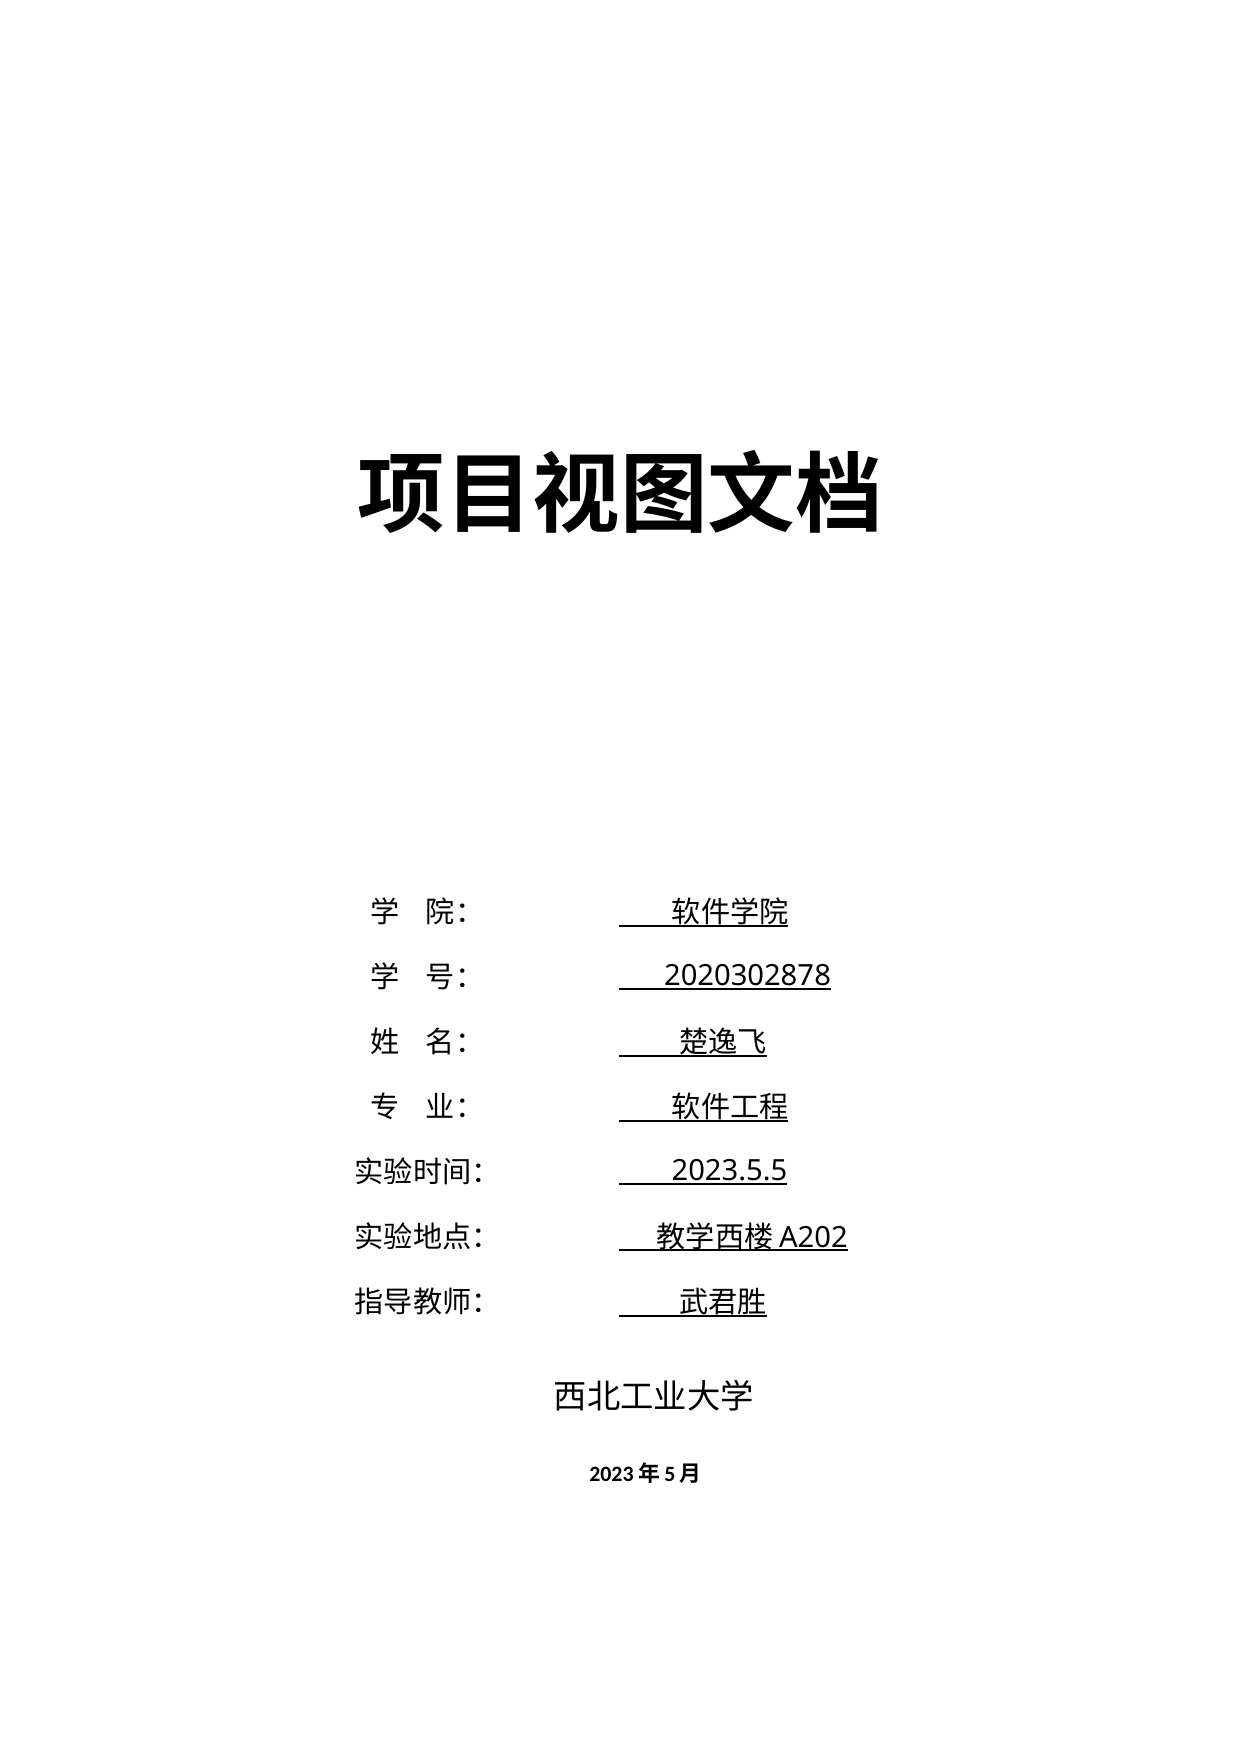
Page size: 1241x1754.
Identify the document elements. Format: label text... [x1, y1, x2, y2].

table_cell 指导教师： [248, 1267, 549, 1332]
table_cell 教学西楼A202 [549, 1202, 993, 1267]
text 西北工业大学 [187, 1361, 1053, 1426]
text 2023年5月 [187, 1455, 1053, 1488]
table_header 学 院： [248, 877, 549, 942]
table_cell 楚逸飞 [549, 1007, 993, 1072]
table_cell 2020302878 [549, 942, 993, 1007]
table_cell 专 业： [248, 1072, 549, 1137]
table_header 软件学院 [549, 877, 993, 942]
table_cell 姓 名： [248, 1007, 549, 1072]
text 项目视图文档 [187, 422, 1053, 552]
table_cell 武君胜 [549, 1267, 993, 1332]
table_cell 实验时间： [248, 1137, 549, 1202]
table_cell 实验地点： [248, 1202, 549, 1267]
table_cell 学 号： [248, 942, 549, 1007]
table_cell 2023.5.5 [549, 1137, 993, 1202]
table_cell 软件工程 [549, 1072, 993, 1137]
